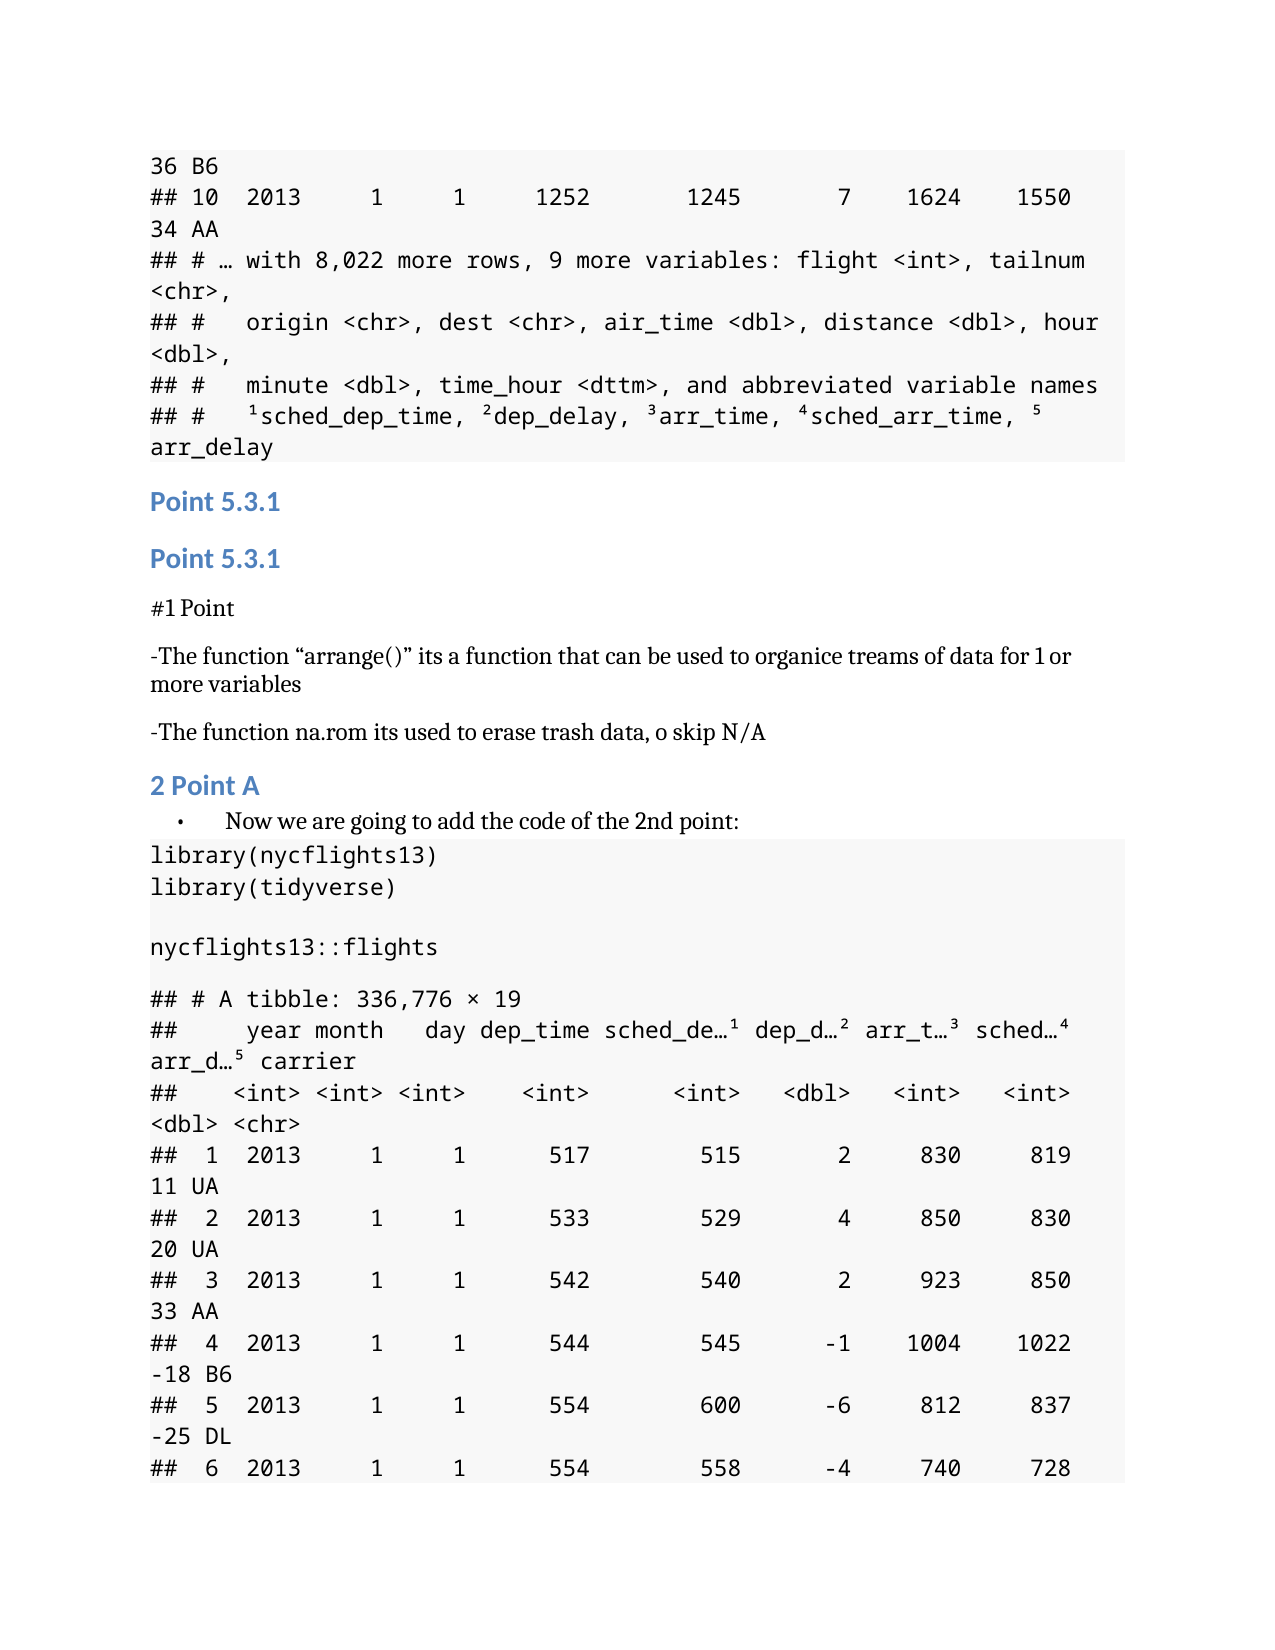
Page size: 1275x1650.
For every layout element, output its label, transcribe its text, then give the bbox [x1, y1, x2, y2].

text -The function “arrange()” its a function that can be used to organice treams of data for 1 or more variables [150, 642, 1125, 699]
subtitle 2 Point A [150, 767, 1125, 803]
text library(nycflights13) library(tidyverse) nycflights13::flights [150, 839, 1125, 962]
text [150, 150, 1125, 462]
subtitle Point 5.3.1 [150, 483, 1125, 519]
text #1 Point [150, 594, 1125, 623]
list Now we are going to add the code of the 2nd point: [175, 807, 1125, 836]
subtitle Point 5.3.1 [150, 540, 1125, 575]
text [150, 983, 1125, 1483]
text -The function na.rom its used to erase trash data, o skip N/A [150, 718, 1125, 747]
